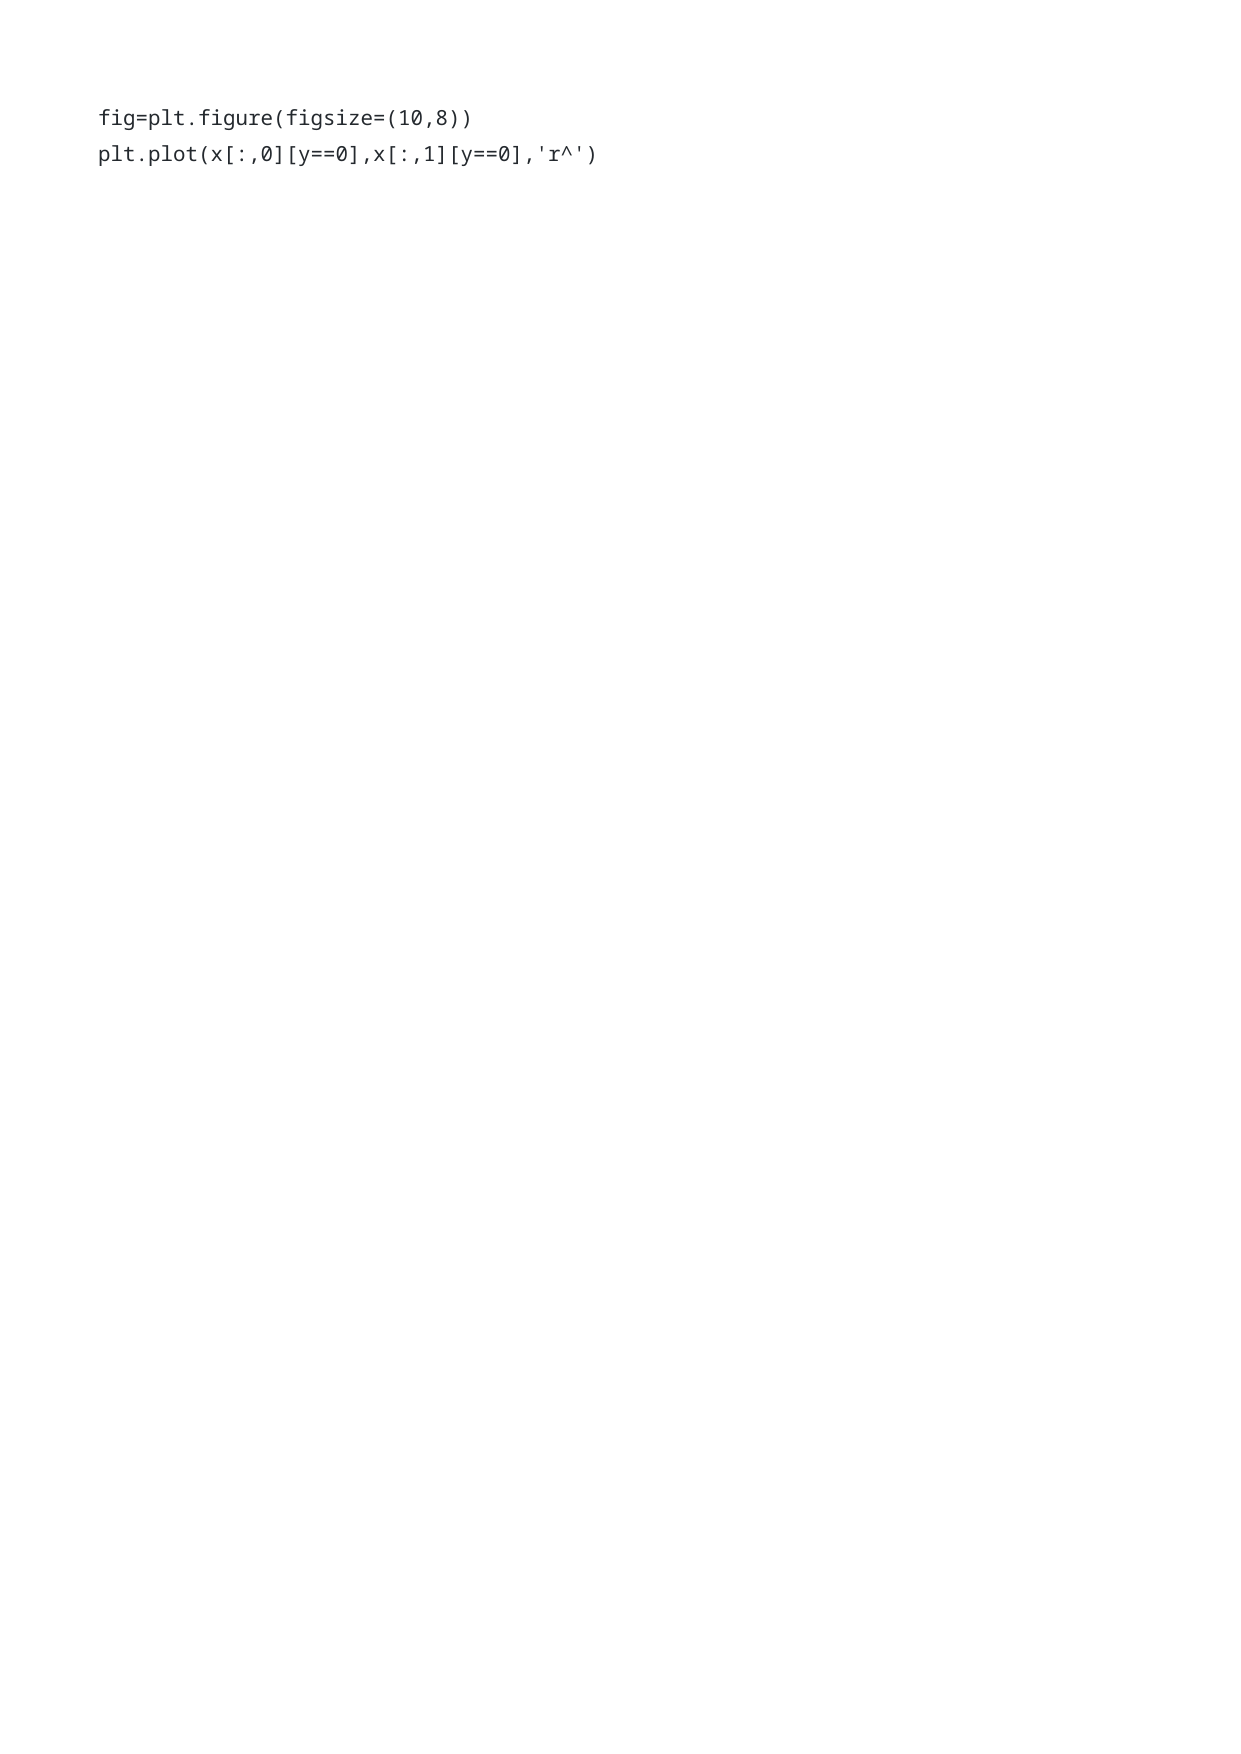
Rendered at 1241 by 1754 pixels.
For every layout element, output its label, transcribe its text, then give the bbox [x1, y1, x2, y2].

text fig=plt.figure(figsize=(10,8)) plt.plot(x[:,0][y==0],x[:,1][y==0],'r^') [98, 103, 602, 167]
